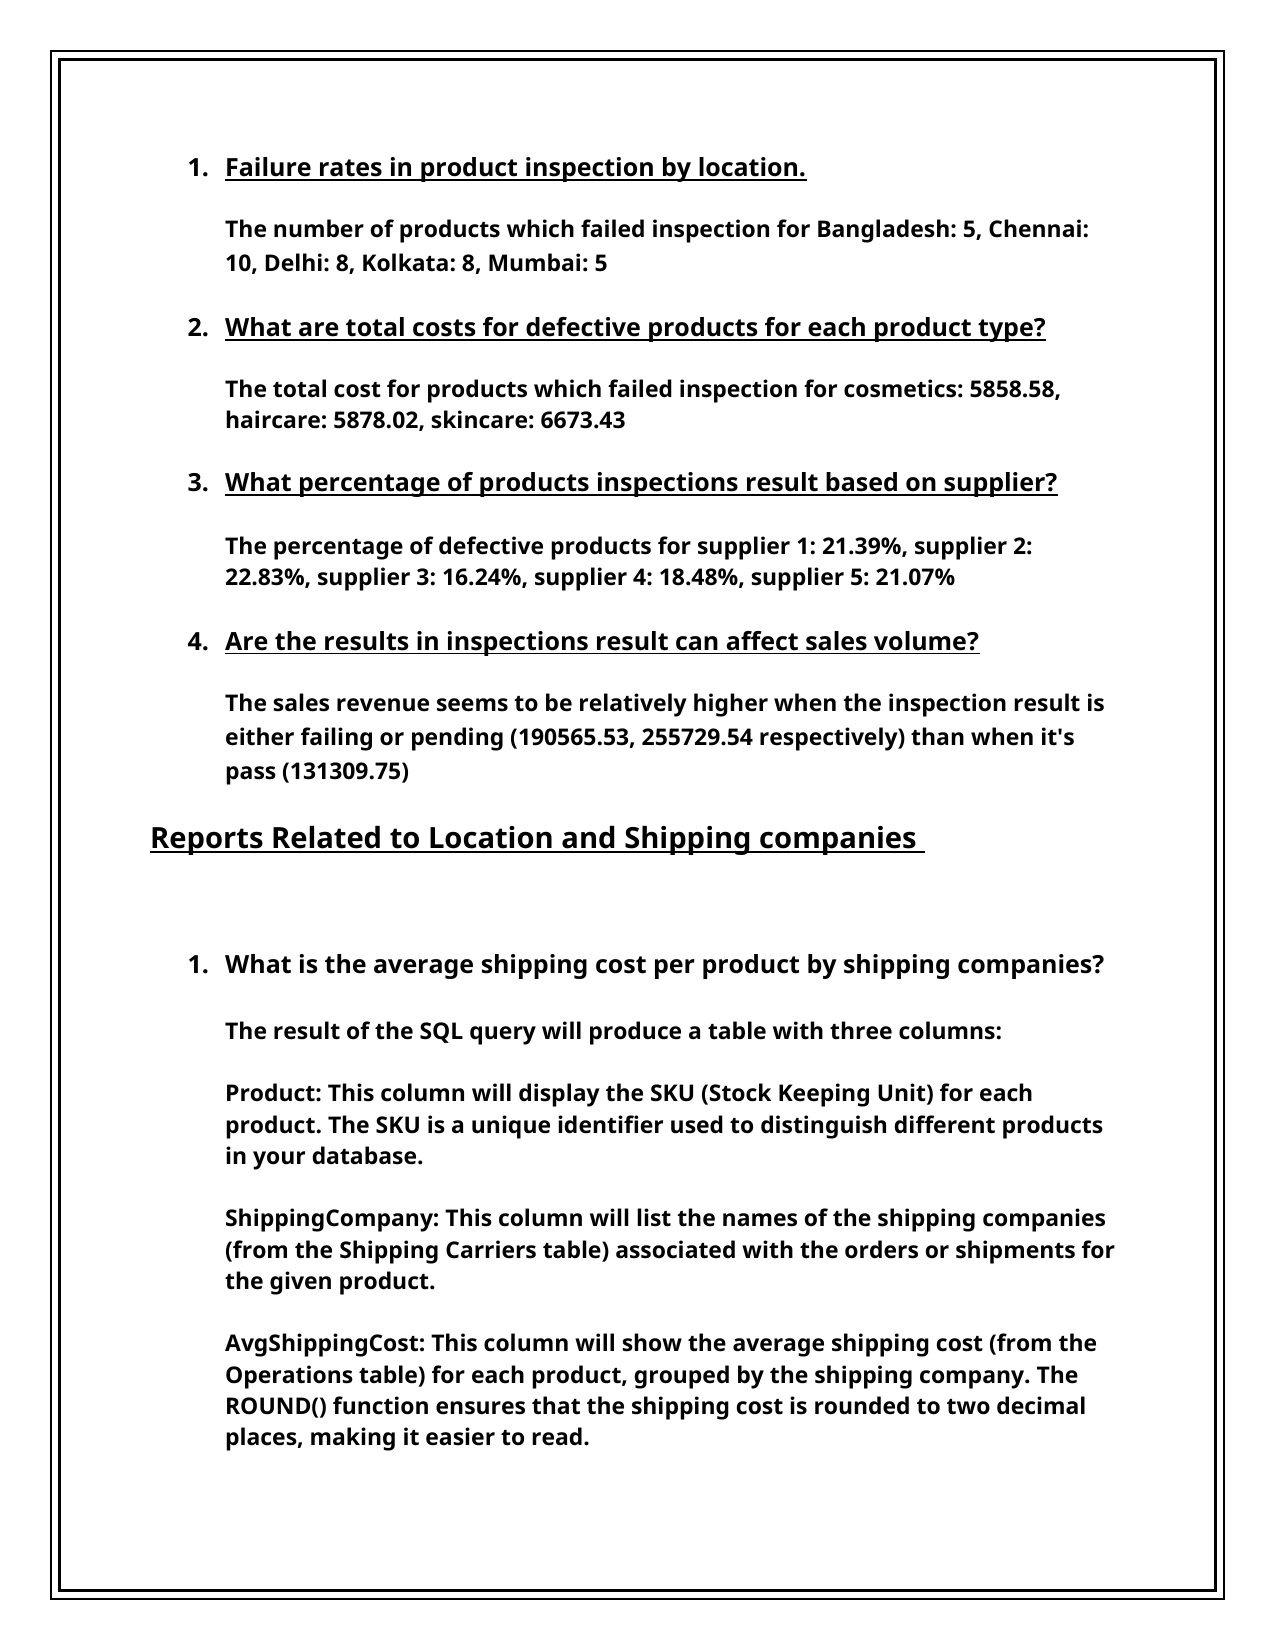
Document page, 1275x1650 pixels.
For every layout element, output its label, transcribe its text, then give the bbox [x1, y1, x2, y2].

text The total cost for products which failed inspection for cosmetics: 5858.58, haircare: 5878.02, skincare: 6673.43 [225, 373, 1125, 436]
list Failure rates in product inspection by location. [187, 150, 1125, 184]
list What is the average shipping cost per product by shipping companies? [187, 947, 1125, 981]
text Reports Related to Location and Shipping companies [150, 817, 1125, 857]
text The sales revenue seems to be relatively higher when the inspection result is either failing or pending (190565.53, 255729.54 respectively) than when it's pass (131309.75) [225, 687, 1125, 786]
list ShippingCompany: This column will list the names of the shipping companies (from the Shipping Carriers table) associated with the orders or shipments for the given product. [225, 1202, 1125, 1296]
list What percentage of products inspections result based on supplier? [187, 465, 1125, 499]
list The percentage of defective products for supplier 1: 21.39%, supplier 2: 22.83%, supplier 3: 16.24%, supplier 4: 18.48%, supplier 5: 21.07% [225, 530, 1125, 593]
text The number of products which failed inspection for Bangladesh: 5, Chennai: 10, Delhi: 8, Kolkata: 8, Mumbai: 5 [225, 213, 1125, 278]
list The result of the SQL query will produce a table with three columns: [225, 1015, 1125, 1046]
list Product: This column will display the SKU (Stock Keeping Unit) for each product. The SKU is a unique identifier used to distinguish different products in your database. [225, 1077, 1125, 1171]
list AvgShippingCost: This column will show the average shipping cost (from the Operations table) for each product, grouped by the shipping company. The ROUND() function ensures that the shipping cost is rounded to two decimal places, making it easier to read. [225, 1327, 1125, 1452]
list What are total costs for defective products for each product type? [187, 310, 1125, 344]
list Are the results in inspections result can affect sales volume? [187, 624, 1125, 658]
